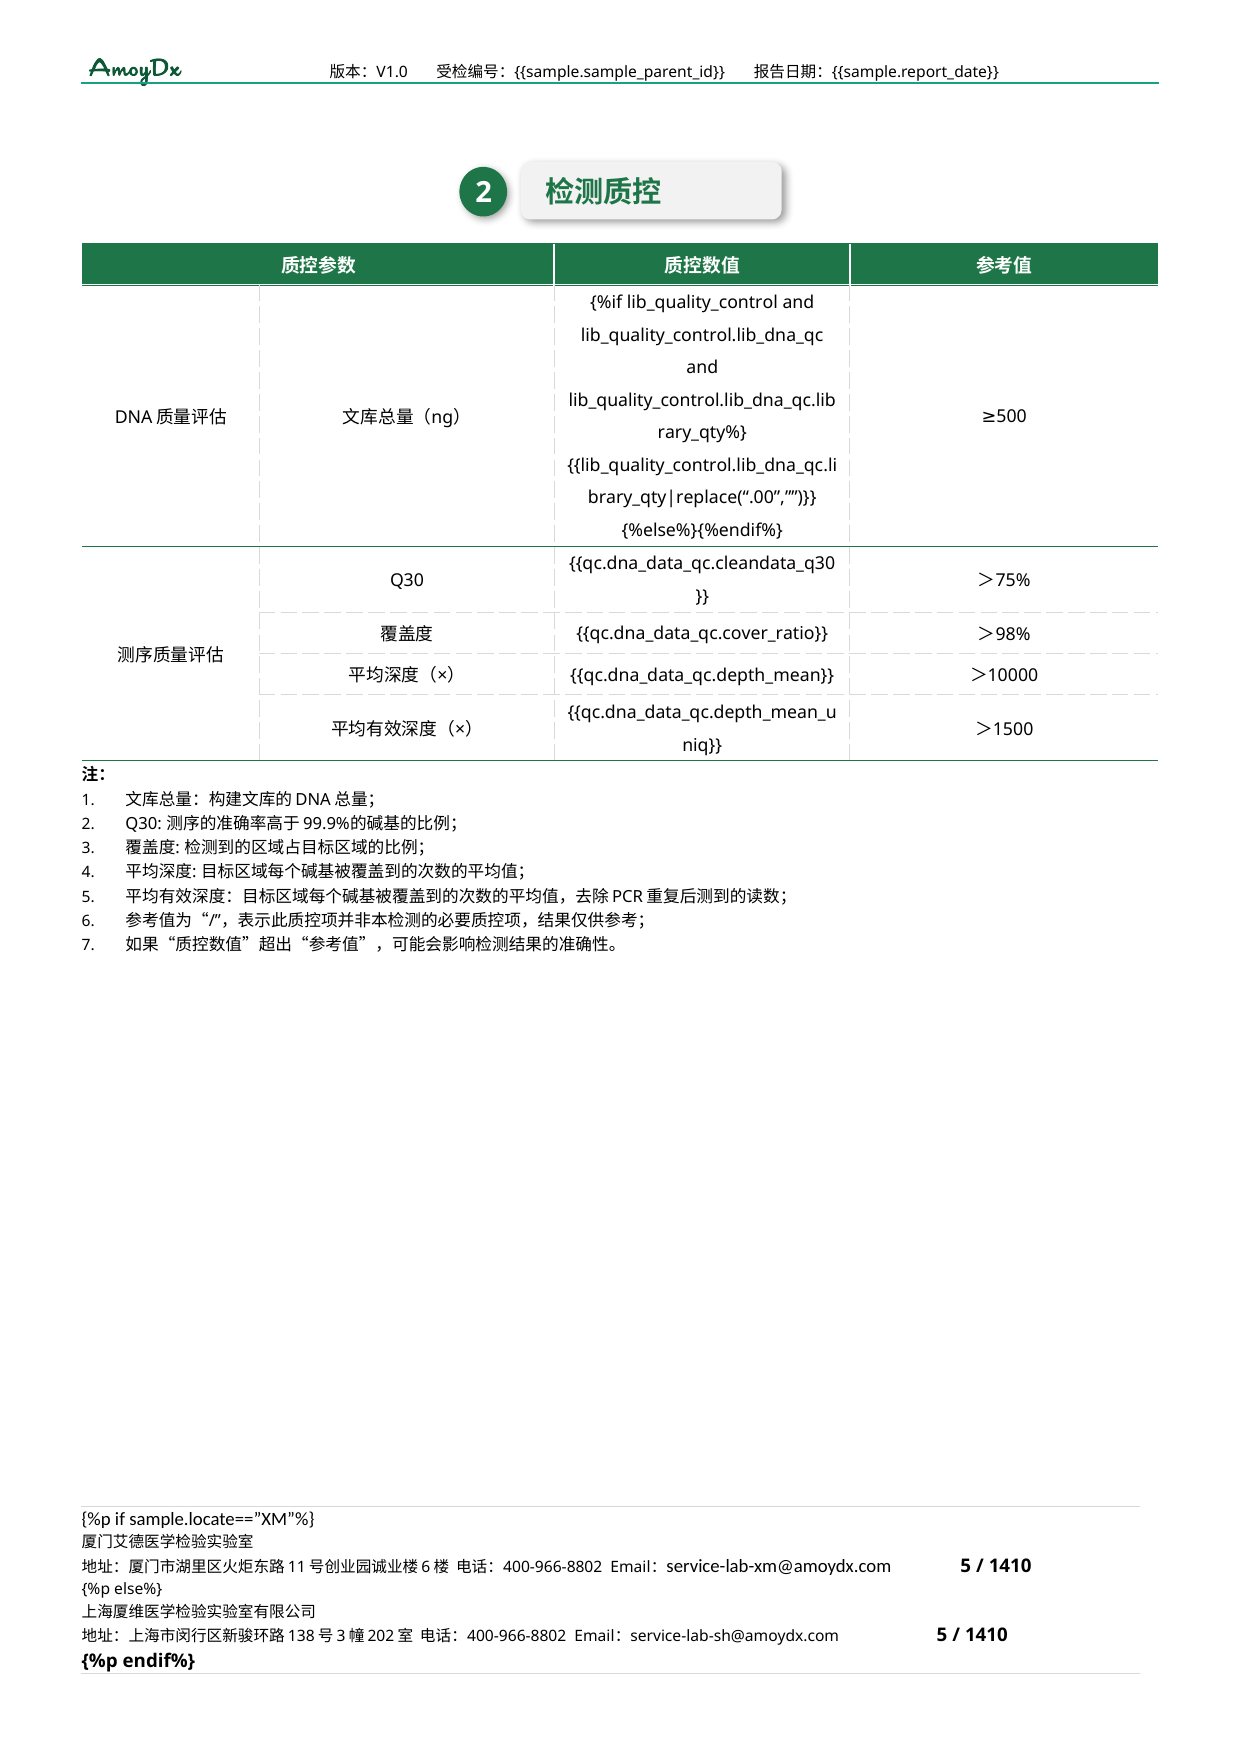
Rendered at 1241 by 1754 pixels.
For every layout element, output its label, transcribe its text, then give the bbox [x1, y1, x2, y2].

table_cell ＞75% [850, 547, 1158, 612]
table_cell {{qc.dna_data_qc.cleandata_q30}} [554, 547, 850, 612]
table_cell 覆盖度 [259, 612, 554, 653]
table_cell 平均有效深度（×） [259, 694, 554, 760]
picture [57, 36, 208, 101]
table_cell 测序质量评估 [82, 547, 259, 760]
table_cell Q30 [259, 547, 554, 612]
table_header 质控参数 [82, 244, 553, 284]
table_header 参考值 [851, 244, 1158, 284]
list 覆盖度: 检测到的区域占目标区域的比例； [81, 834, 1159, 858]
list 平均有效深度：目标区域每个碱基被覆盖到的次数的平均值，去除PCR重复后测到的读数； [81, 883, 1159, 907]
table_cell {{qc.dna_data_qc.cover_ratio}} [554, 612, 850, 653]
table_cell ＞1500 [850, 694, 1158, 760]
table_cell DNA质量评估 [82, 286, 259, 546]
text 注： [81, 761, 1159, 786]
table_cell ＞98% [850, 612, 1158, 653]
list Q30: 测序的准确率高于99.9%的碱基的比例； [81, 810, 1159, 834]
table_cell 平均深度（×） [259, 653, 554, 694]
table_cell ≥500 [850, 286, 1158, 546]
table_cell ＞10000 [850, 653, 1158, 694]
list 参考值为“/”，表示此质控项并非本检测的必要质控项，结果仅供参考； [81, 907, 1159, 931]
table_cell 文库总量（ng） [259, 286, 554, 546]
list 文库总量：构建文库的DNA总量； [81, 786, 1159, 810]
table_cell {{qc.dna_data_qc.depth_mean}} [554, 653, 850, 694]
table_cell {%if lib_quality_control and lib_quality_control.lib_dna_qc and lib_quality_control.lib_dna_qc.library_qty%}{{lib_quality_control.lib_dna_qc.library_qty|replace(“.00”,””)}}{%else%}{%endif%} [554, 286, 850, 546]
subtitle 2 检测质控 [81, 157, 1159, 222]
list 如果“质控数值”超出“参考值”，可能会影响检测结果的准确性。 [81, 931, 1159, 955]
table_header 质控数值 [555, 244, 849, 284]
list 平均深度: 目标区域每个碱基被覆盖到的次数的平均值； [81, 858, 1159, 883]
table_cell {{qc.dna_data_qc.depth_mean_uniq}} [554, 694, 850, 760]
